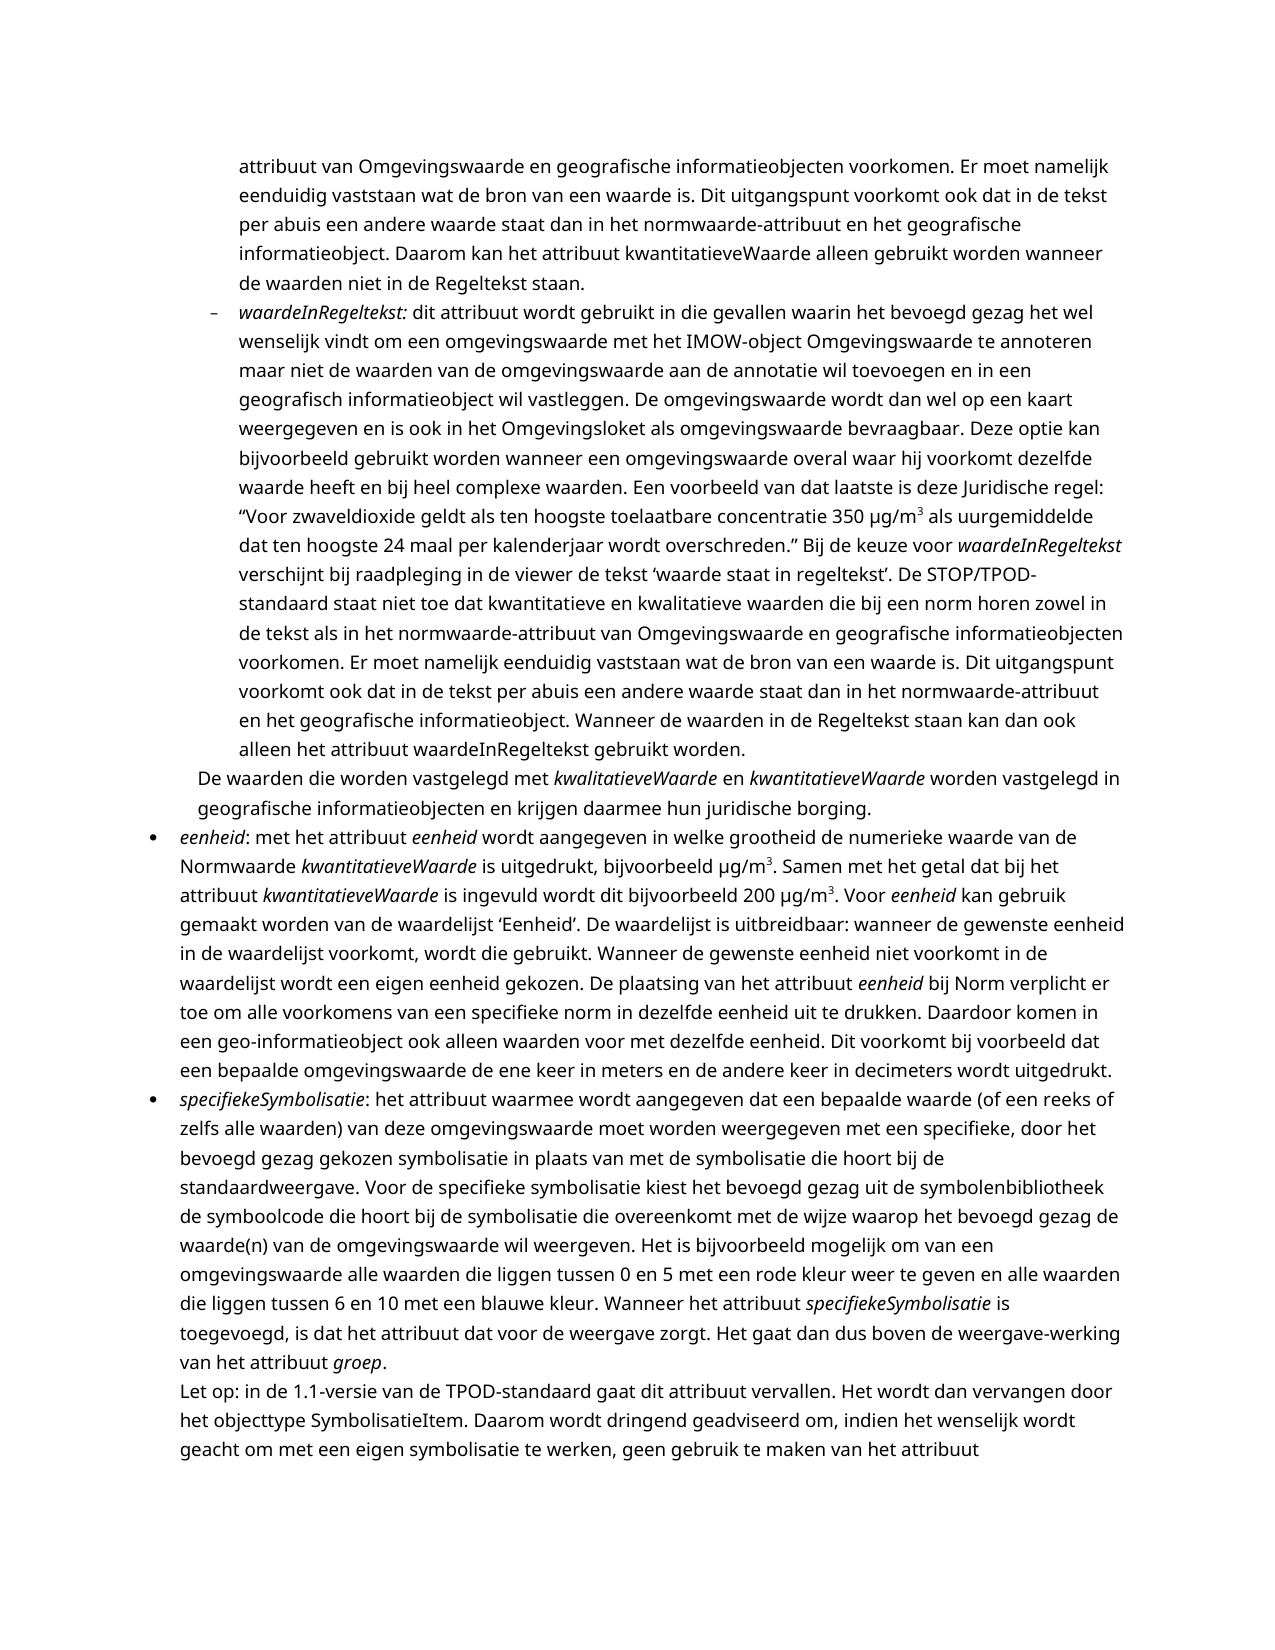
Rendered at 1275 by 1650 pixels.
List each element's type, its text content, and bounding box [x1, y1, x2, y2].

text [209, 150, 1125, 296]
text waardeInRegeltekst: dit attribuut wordt gebruikt in die gevallen waarin het bevoegd gezag het wel wenselijk vindt om een omgevingswaarde met het IMOW-object Omgevingswaarde te annoteren maar niet de waarden van de omgevingswaarde aan de annotatie wil toevoegen en in een geografisch informatieobject wil vastleggen. De omgevingswaarde wordt dan wel op een kaart weergegeven en is ook in het Omgevingsloket als omgevingswaarde bevraagbaar. Deze optie kan bijvoorbeeld gebruikt worden wanneer een omgevingswaarde overal waar hij voorkomt dezelfde waarde heeft en bij heel complexe waarden. Een voorbeeld van dat laatste is deze Juridische regel: “Voor zwaveldioxide geldt als ten hoogste toelaatbare concentratie 350 μg/m3 als uurgemiddelde dat ten hoogste 24 maal per kalenderjaar wordt overschreden.” Bij de keuze voor waardeInRegeltekst verschijnt bij raadpleging in de viewer de tekst ‘waarde staat in regeltekst’. De STOP/TPOD-standaard staat niet toe dat kwantitatieve en kwalitatieve waarden die bij een norm horen zowel in de tekst als in het normwaarde-attribuut van Omgevingswaarde en geografische informatieobjecten voorkomen. Er moet namelijk eenduidig vaststaan wat de bron van een waarde is. Dit uitgangspunt voorkomt ook dat in de tekst per abuis een andere waarde staat dan in het normwaarde-attribuut en het geografische informatieobject. Wanneer de waarden in de Regeltekst staan kan dan ook alleen het attribuut waardeInRegeltekst gebruikt worden. [209, 296, 1125, 762]
text eenheid: met het attribuut eenheid wordt aangegeven in welke grootheid de numerieke waarde van de Normwaarde kwantitatieveWaarde is uitgedrukt, bijvoorbeeld μg/m3. Samen met het getal dat bij het attribuut kwantitatieveWaarde is ingevuld wordt dit bijvoorbeeld 200 μg/m3. Voor eenheid kan gebruik gemaakt worden van de waardelijst ‘Eenheid’. De waardelijst is uitbreidbaar: wanneer de gewenste eenheid in de waardelijst voorkomt, wordt die gebruikt. Wanneer de gewenste eenheid niet voorkomt in de waardelijst wordt een eigen eenheid gekozen. De plaatsing van het attribuut eenheid bij Norm verplicht er toe om alle voorkomens van een specifieke norm in dezelfde eenheid uit te drukken. Daardoor komen in een geo-informatieobject ook alleen waarden voor met dezelfde eenheid. Dit voorkomt bij voorbeeld dat een bepaalde omgevingswaarde de ene keer in meters en de andere keer in decimeters wordt uitgedrukt. [150, 821, 1125, 1083]
text De waarden die worden vastgelegd met kwalitatieveWaarde en kwantitatieveWaarde worden vastgelegd in geografische informatieobjecten en krijgen daarmee hun juridische borging. [197, 762, 1125, 821]
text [150, 1083, 1125, 1462]
